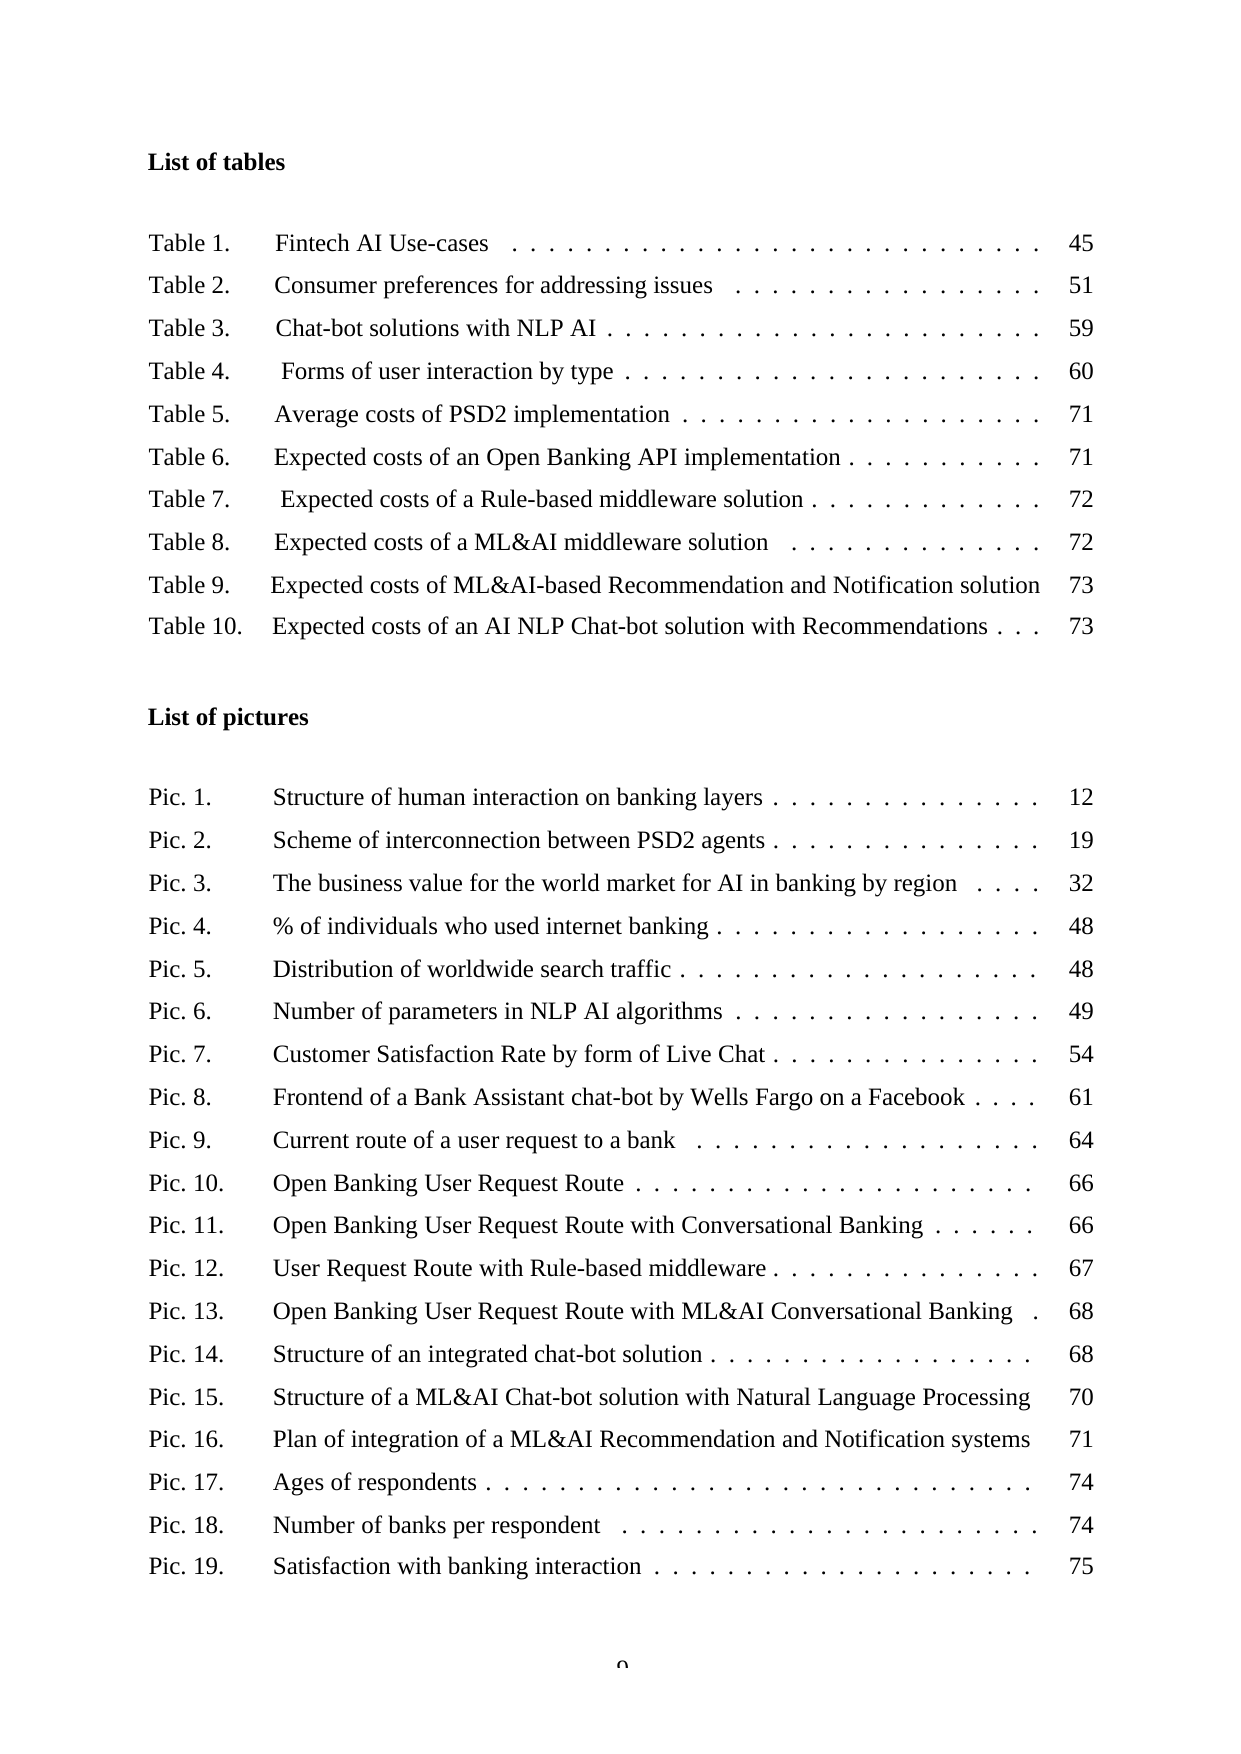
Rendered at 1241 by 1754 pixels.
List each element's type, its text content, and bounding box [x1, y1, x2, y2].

table_cell Table 10. [143, 607, 257, 642]
table_cell Frontend of a Bank Assistant chat-bot by Wells Fargo on a Facebook . . . . [248, 1076, 1053, 1118]
table_cell 66 [1054, 1204, 1099, 1247]
table_cell 73 [1054, 607, 1098, 642]
table_header Pic. 1. [143, 784, 248, 819]
table_cell 71 [1054, 1418, 1099, 1461]
table_cell Pic. 3. [143, 862, 248, 904]
table_cell Pic. 9. [143, 1119, 248, 1161]
table_cell Forms of user interaction by type . . . . . . . . . . . . . . . . . . . . . . . [257, 350, 1054, 392]
table_cell 19 [1054, 819, 1099, 862]
table_cell Pic. 19. [143, 1547, 248, 1582]
table_cell Pic. 12. [143, 1247, 248, 1290]
text List of pictures [148, 702, 1136, 731]
table_cell The business value for the world market for AI in banking by region . . . . [248, 862, 1053, 904]
table_cell Pic. 16. [143, 1418, 248, 1461]
table_cell 67 [1054, 1247, 1099, 1290]
table_cell Table 5. [143, 393, 257, 435]
table_cell Open Banking User Request Route with ML&AI Conversational Banking . [248, 1290, 1053, 1332]
table_cell 74 [1054, 1504, 1099, 1547]
text List of tables [148, 147, 1136, 176]
table_cell 72 [1054, 478, 1098, 521]
table_cell Pic. 6. [143, 990, 248, 1033]
table_cell Table 2. [143, 264, 257, 307]
table_cell 60 [1054, 350, 1098, 392]
table_cell 54 [1054, 1033, 1099, 1076]
table_cell Table 6. [143, 435, 257, 478]
table_cell Expected costs of an AI NLP Chat-bot solution with Recommendations . . . [257, 607, 1054, 642]
table_cell Structure of a ML&AI Chat-bot solution with Natural Language Processing [248, 1375, 1053, 1418]
table_cell Consumer preferences for addressing issues . . . . . . . . . . . . . . . . . [257, 264, 1054, 307]
table_cell 32 [1054, 862, 1099, 904]
table_cell Open Banking User Request Route with Conversational Banking . . . . . . [248, 1204, 1053, 1247]
table_cell Table 9. [143, 564, 257, 607]
table_cell Pic. 8. [143, 1076, 248, 1118]
table_cell Pic. 10. [143, 1161, 248, 1204]
table_cell Expected costs of a Rule-based middleware solution . . . . . . . . . . . . . [257, 478, 1054, 521]
table_cell Expected costs of ML&AI-based Recommendation and Notification solution [257, 564, 1054, 607]
table_cell Pic. 14. [143, 1333, 248, 1375]
table_cell 59 [1054, 307, 1098, 350]
table_cell % of individuals who used internet banking . . . . . . . . . . . . . . . . . . [248, 904, 1053, 947]
table_cell Table 4. [143, 350, 257, 392]
table_cell Pic. 2. [143, 819, 248, 862]
table_cell Open Banking User Request Route . . . . . . . . . . . . . . . . . . . . . . [248, 1161, 1053, 1204]
table_cell Table 8. [143, 521, 257, 564]
table_cell Number of banks per respondent . . . . . . . . . . . . . . . . . . . . . . . [248, 1504, 1053, 1547]
table_cell 48 [1054, 904, 1099, 947]
table_header Structure of human interaction on banking layers . . . . . . . . . . . . . . . [248, 784, 1053, 819]
table_cell Satisfaction with banking interaction . . . . . . . . . . . . . . . . . . . . . [248, 1547, 1053, 1582]
table_cell 73 [1054, 564, 1098, 607]
table_cell Expected costs of an Open Banking API implementation . . . . . . . . . . . [257, 435, 1054, 478]
table_cell Pic. 15. [143, 1375, 248, 1418]
table_cell 72 [1054, 521, 1098, 564]
table_cell 66 [1054, 1161, 1099, 1204]
table_cell Chat-bot solutions with NLP AI . . . . . . . . . . . . . . . . . . . . . . . . [257, 307, 1054, 350]
table_header Table 1. [143, 229, 257, 264]
table_cell 61 [1054, 1076, 1099, 1118]
table_cell Expected costs of a ML&AI middleware solution . . . . . . . . . . . . . . [257, 521, 1054, 564]
table_cell Pic. 18. [143, 1504, 248, 1547]
table_cell 51 [1054, 264, 1098, 307]
table_cell 74 [1054, 1461, 1099, 1504]
table_cell Pic. 17. [143, 1461, 248, 1504]
table_header Fintech AI Use-cases . . . . . . . . . . . . . . . . . . . . . . . . . . . . . [257, 229, 1054, 264]
table_cell 70 [1054, 1375, 1099, 1418]
table_cell Plan of integration of a ML&AI Recommendation and Notification systems [248, 1418, 1053, 1461]
table_cell 64 [1054, 1119, 1099, 1161]
table_header 45 [1054, 229, 1098, 264]
table_cell 68 [1054, 1290, 1099, 1332]
table_cell Pic. 4. [143, 904, 248, 947]
table_cell 75 [1054, 1547, 1099, 1582]
table_cell Pic. 7. [143, 1033, 248, 1076]
table_cell 68 [1054, 1333, 1099, 1375]
table_cell 49 [1054, 990, 1099, 1033]
table_cell Ages of respondents . . . . . . . . . . . . . . . . . . . . . . . . . . . . . . [248, 1461, 1053, 1504]
table_cell Average costs of PSD2 implementation . . . . . . . . . . . . . . . . . . . . [257, 393, 1054, 435]
table_cell Pic. 13. [143, 1290, 248, 1332]
table_header 12 [1054, 784, 1099, 819]
table_cell Number of parameters in NLP AI algorithms . . . . . . . . . . . . . . . . . [248, 990, 1053, 1033]
table_cell Table 7. [143, 478, 257, 521]
table_cell 48 [1054, 947, 1099, 990]
table_cell Current route of a user request to a bank . . . . . . . . . . . . . . . . . . . [248, 1119, 1053, 1161]
table_cell 71 [1054, 393, 1098, 435]
table_cell 71 [1054, 435, 1098, 478]
table_cell Customer Satisfaction Rate by form of Live Chat . . . . . . . . . . . . . . . [248, 1033, 1053, 1076]
table_cell Pic. 5. [143, 947, 248, 990]
table_cell Distribution of worldwide search traffic . . . . . . . . . . . . . . . . . . . . [248, 947, 1053, 990]
table_cell Table 3. [143, 307, 257, 350]
table_cell Scheme of interconnection between PSD2 agents . . . . . . . . . . . . . . . [248, 819, 1053, 862]
table_cell Pic. 11. [143, 1204, 248, 1247]
table_cell User Request Route with Rule-based middleware . . . . . . . . . . . . . . . [248, 1247, 1053, 1290]
table_cell Structure of an integrated chat-bot solution . . . . . . . . . . . . . . . . . . [248, 1333, 1053, 1375]
